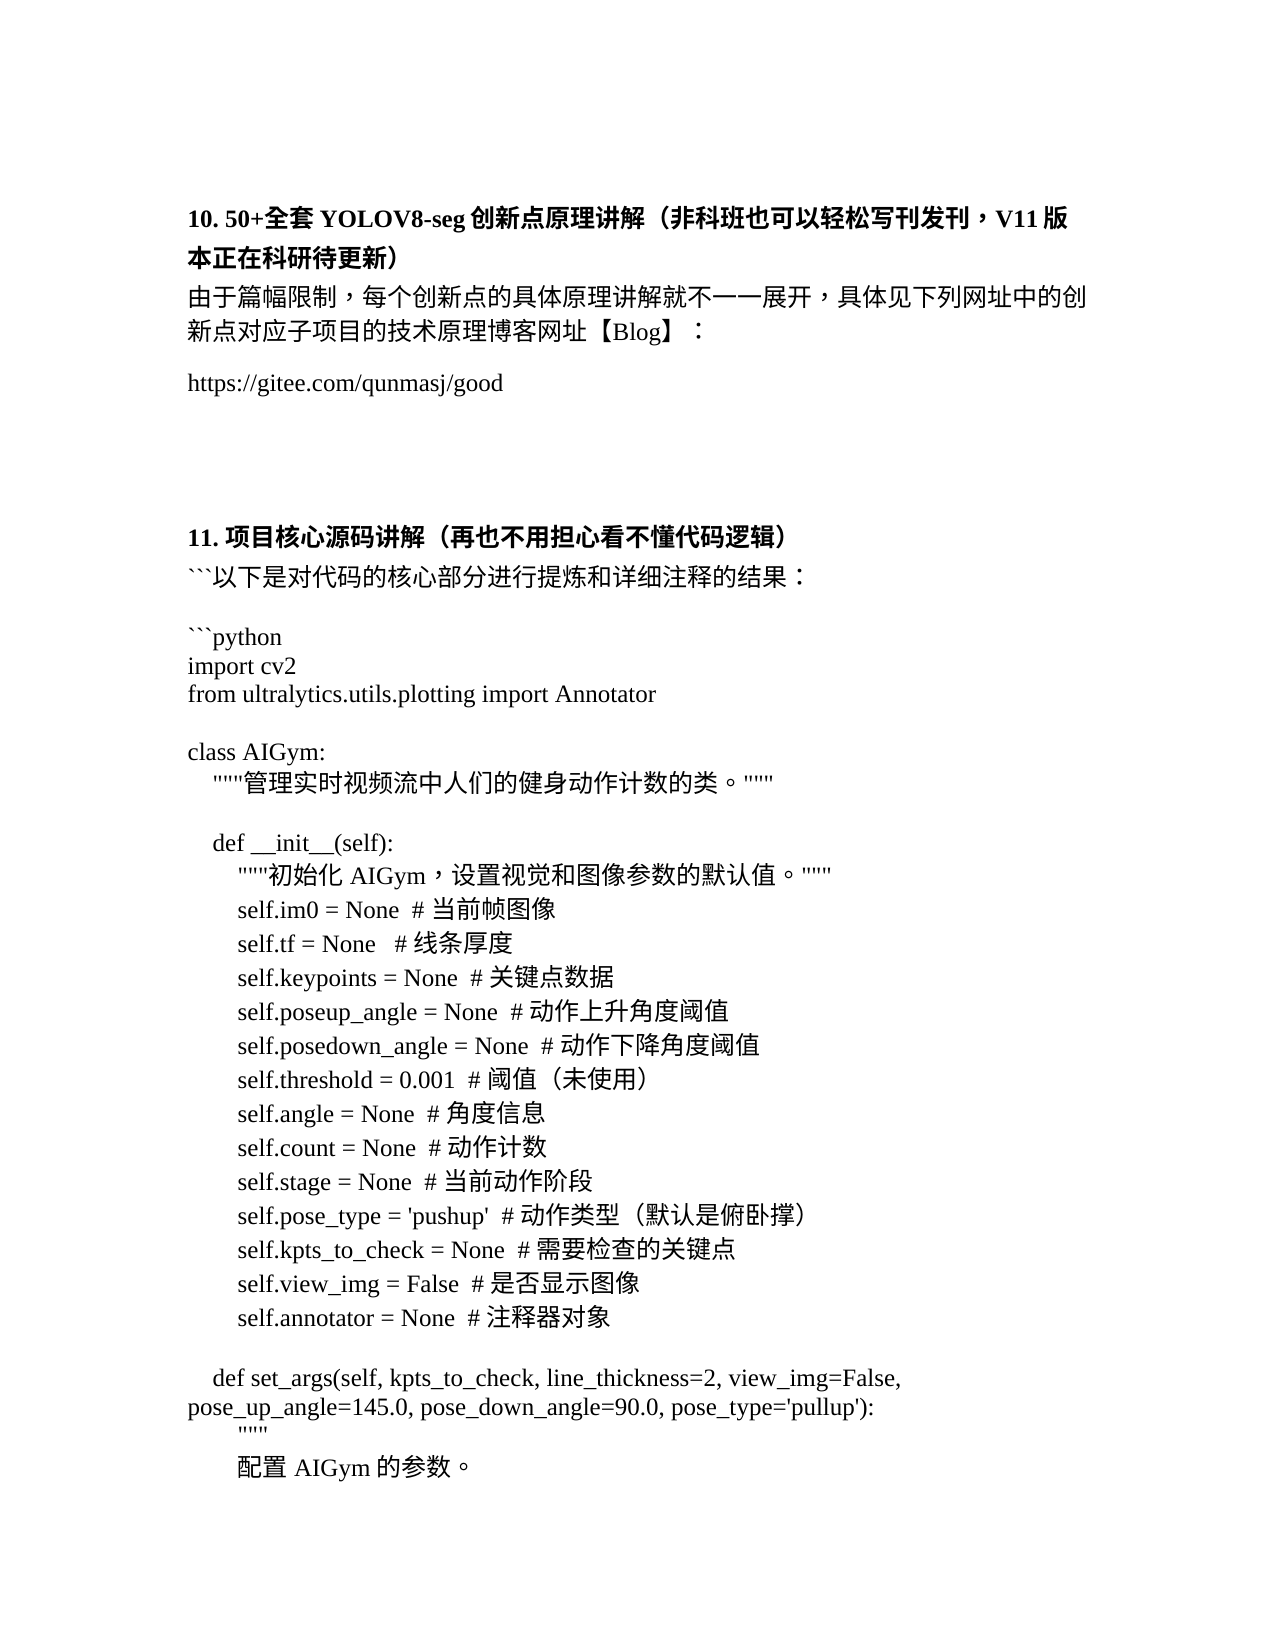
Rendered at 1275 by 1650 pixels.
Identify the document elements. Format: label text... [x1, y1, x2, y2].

text https://gitee.com/qunmasj/good [187, 368, 1087, 397]
subtitle 10. 50+全套YOLOV8-seg创新点原理讲解（非科班也可以轻松写刊发刊，V11版本正在科研待更新） [187, 201, 1087, 274]
text 由于篇幅限制，每个创新点的具体原理讲解就不一一展开，具体见下列网址中的创新点对应子项目的技术原理博客网址【Blog】： [187, 279, 1087, 347]
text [187, 559, 1087, 1483]
subtitle 11. 项目核心源码讲解（再也不用担心看不懂代码逻辑） [187, 520, 1087, 554]
